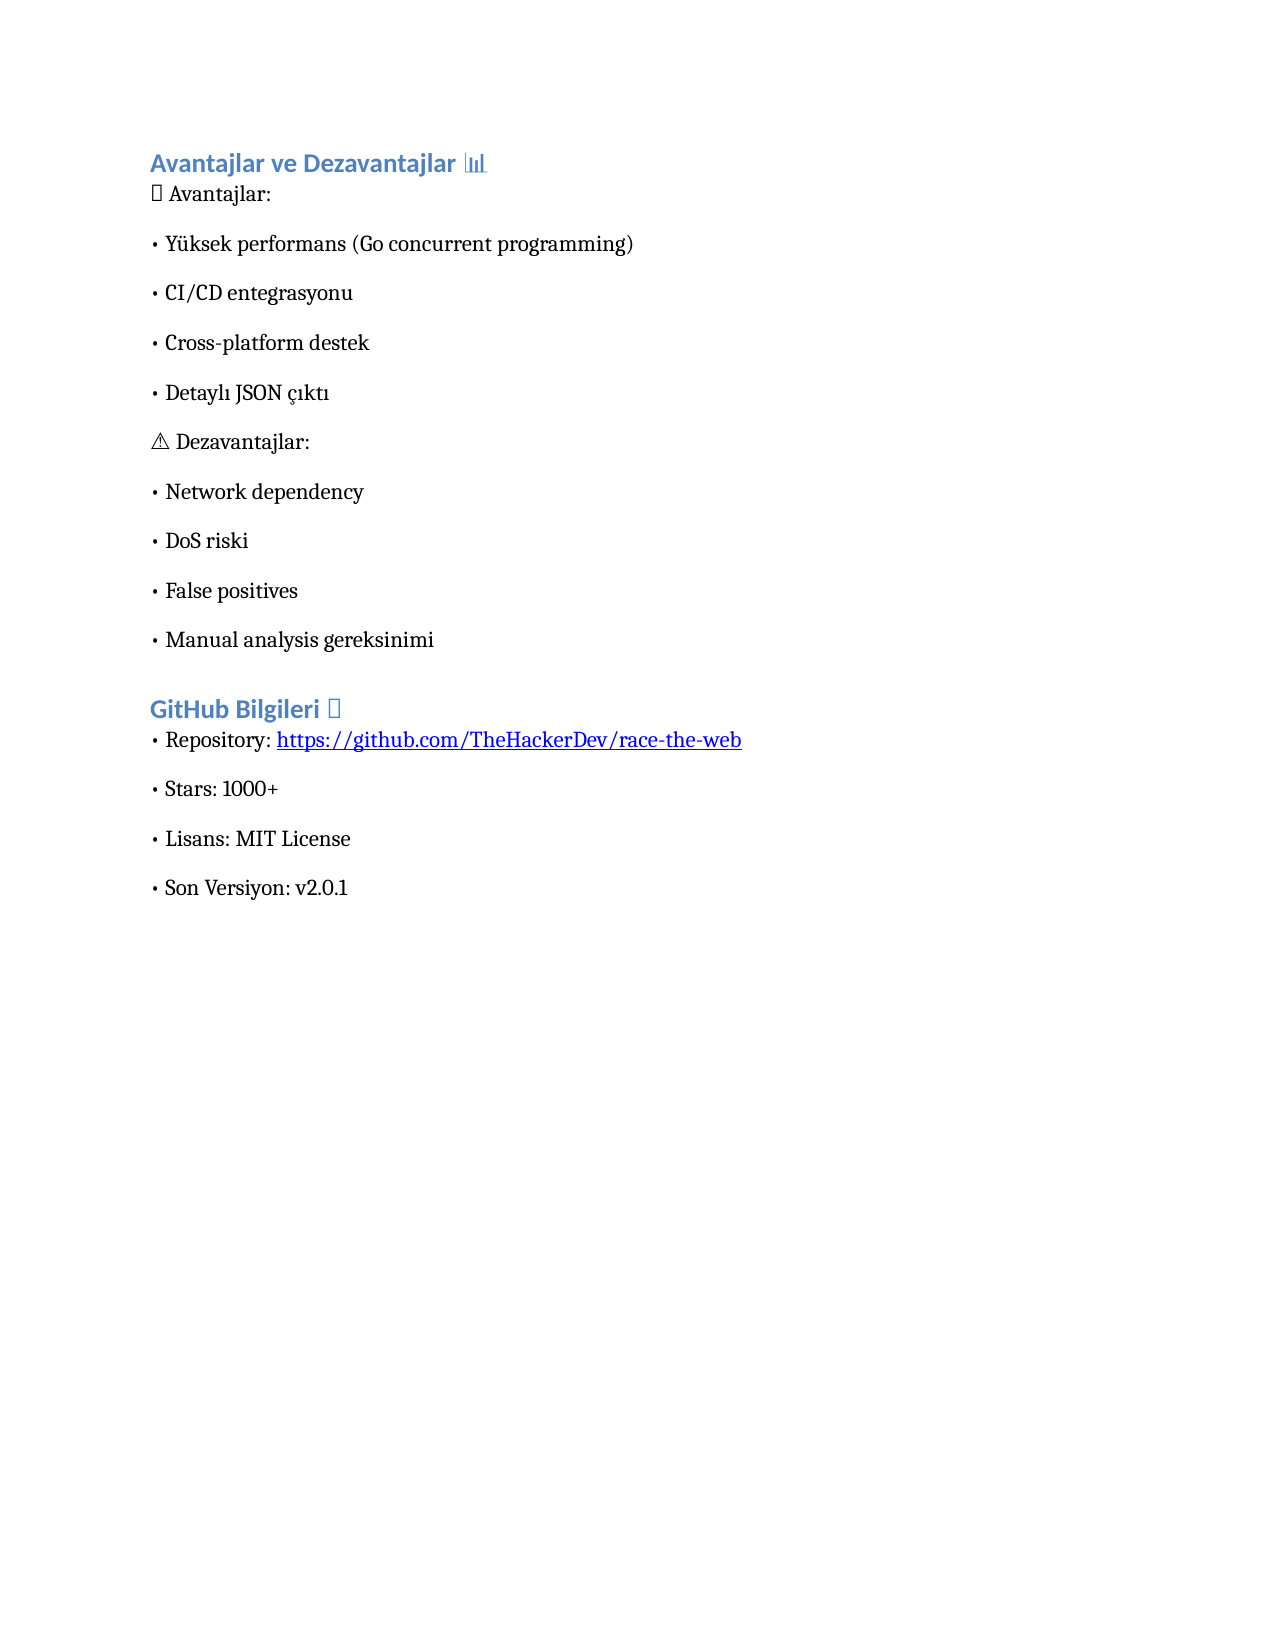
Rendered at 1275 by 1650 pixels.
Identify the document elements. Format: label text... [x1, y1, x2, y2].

text • CI/CD entegrasyonu [150, 278, 1125, 307]
text • Stars: 1000+ [150, 774, 1125, 802]
text Avantajlar ve Dezavantajlar 📊 [150, 150, 1125, 179]
text ✅ Avantajlar: [150, 179, 1125, 207]
text • Repository: https://github.com/TheHackerDev/race-the-web [150, 724, 1125, 753]
text • Detaylı JSON çıktı [150, 377, 1125, 406]
text • Yüksek performans (Go concurrent programming) [150, 228, 1125, 257]
text ⚠️ Dezavantajlar: [150, 427, 1125, 455]
text • Manual analysis gereksinimi [150, 625, 1125, 654]
text • False positives [150, 575, 1125, 604]
text • Lisans: MIT License [150, 823, 1125, 852]
text GitHub Bilgileri 📎 [150, 695, 1125, 724]
text • Network dependency [150, 476, 1125, 505]
text • Son Versiyon: v2.0.1 [150, 873, 1125, 902]
text • DoS riski [150, 526, 1125, 554]
text • Cross-platform destek [150, 327, 1125, 356]
